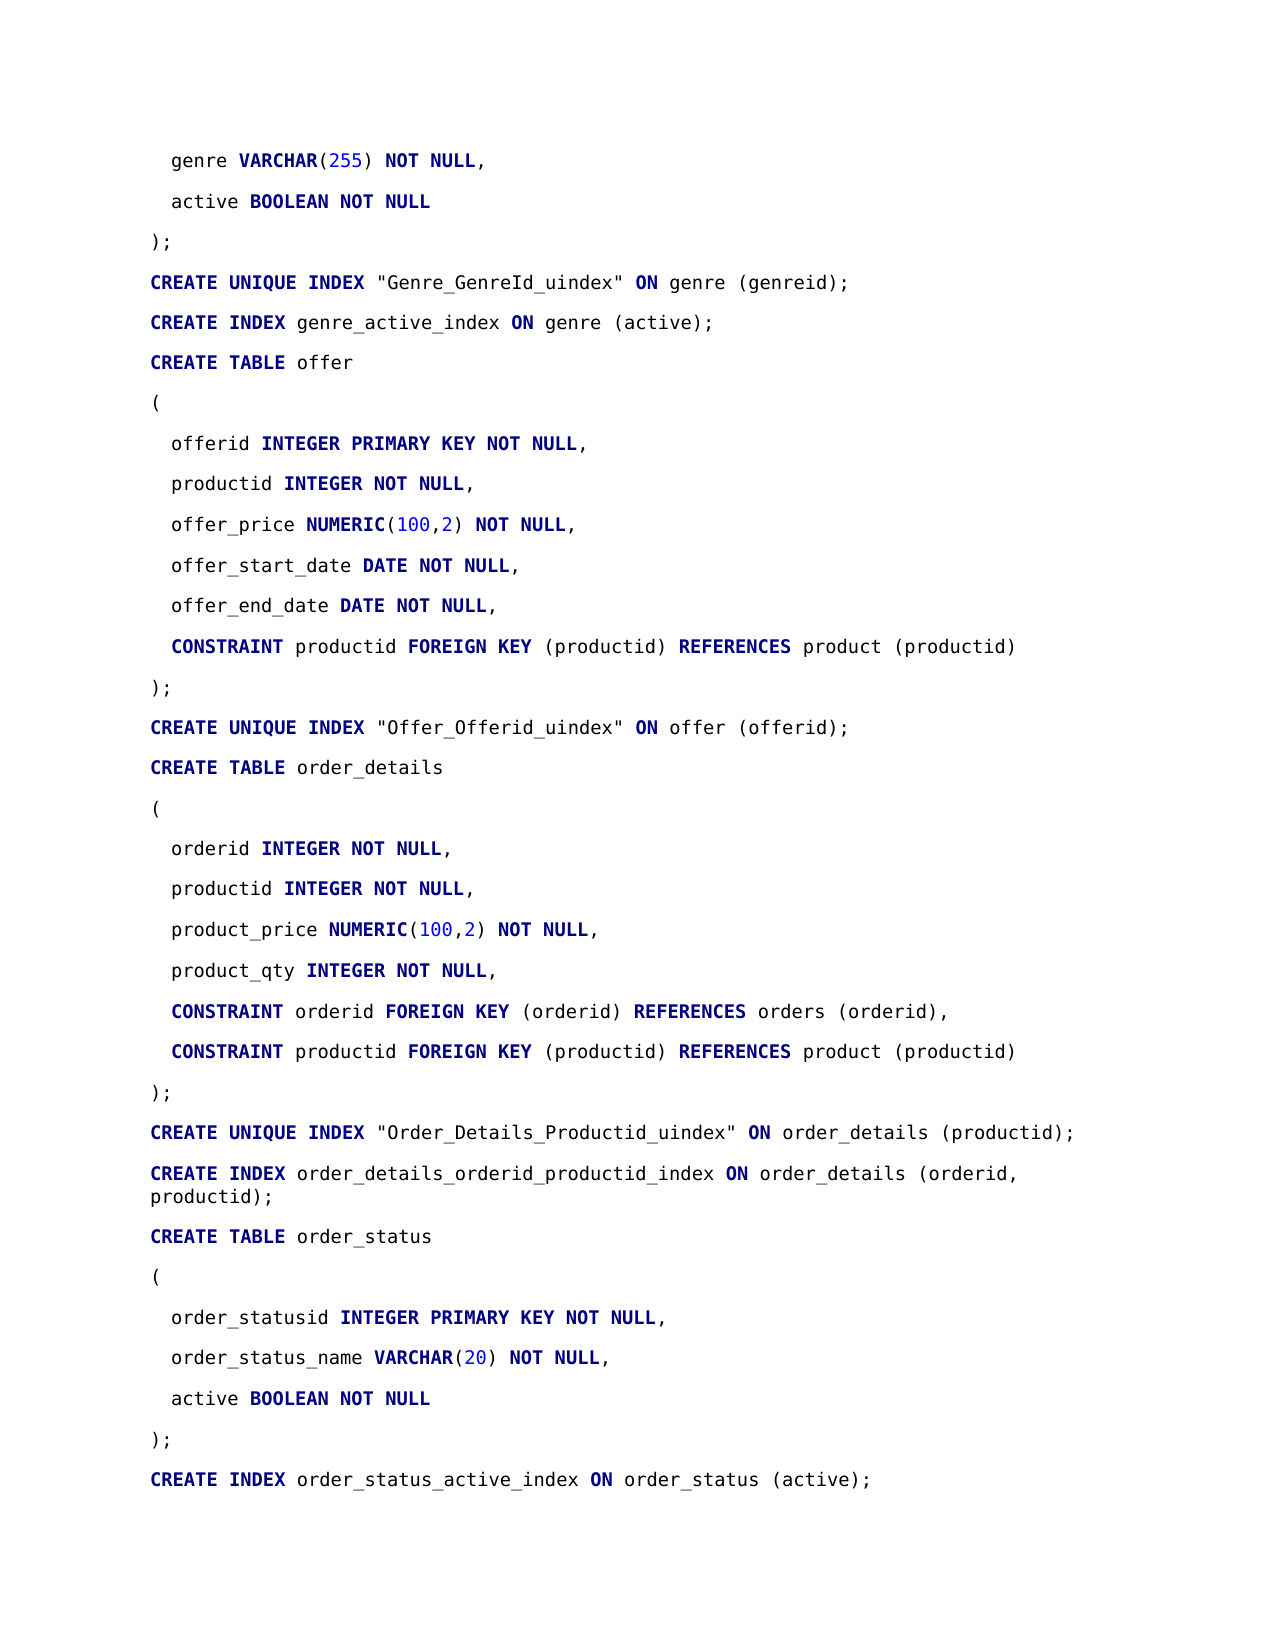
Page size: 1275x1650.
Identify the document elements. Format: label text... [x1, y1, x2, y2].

text order_status_name VARCHAR(20) NOT NULL, [150, 1347, 1125, 1369]
text CREATE INDEX order_status_active_index ON order_status (active); [150, 1469, 1125, 1491]
text offer_price NUMERIC(100,2) NOT NULL, [150, 514, 1125, 536]
text offerid INTEGER PRIMARY KEY NOT NULL, [150, 432, 1125, 454]
text ( [150, 1266, 1125, 1288]
text CREATE INDEX genre_active_index ON genre (active); [150, 312, 1125, 334]
text orderid INTEGER NOT NULL, [150, 838, 1125, 859]
text CONSTRAINT productid FOREIGN KEY (productid) REFERENCES product (productid) [150, 636, 1125, 658]
text CREATE TABLE order_details [150, 757, 1125, 779]
text CREATE UNIQUE INDEX "Offer_Offerid_uindex" ON offer (offerid); [150, 717, 1125, 739]
text ); [150, 1082, 1125, 1104]
text productid INTEGER NOT NULL, [150, 878, 1125, 900]
text CREATE TABLE order_status [150, 1226, 1125, 1248]
text productid INTEGER NOT NULL, [150, 473, 1125, 495]
text CONSTRAINT productid FOREIGN KEY (productid) REFERENCES product (productid) [150, 1041, 1125, 1063]
text offer_end_date DATE NOT NULL, [150, 595, 1125, 617]
text genre VARCHAR(255) NOT NULL, [150, 150, 1125, 172]
text CONSTRAINT orderid FOREIGN KEY (orderid) REFERENCES orders (orderid), [150, 1001, 1125, 1022]
text order_statusid INTEGER PRIMARY KEY NOT NULL, [150, 1307, 1125, 1328]
text active BOOLEAN NOT NULL [150, 191, 1125, 213]
text ); [150, 677, 1125, 699]
text CREATE UNIQUE INDEX "Order_Details_Productid_uindex" ON order_details (productid); [150, 1122, 1125, 1144]
text product_price NUMERIC(100,2) NOT NULL, [150, 919, 1125, 941]
text ( [150, 797, 1125, 819]
text CREATE INDEX order_details_orderid_productid_index ON order_details (orderid, productid); [150, 1162, 1125, 1208]
text ); [150, 231, 1125, 253]
text ); [150, 1429, 1125, 1451]
text active BOOLEAN NOT NULL [150, 1388, 1125, 1410]
text CREATE UNIQUE INDEX "Genre_GenreId_uindex" ON genre (genreid); [150, 272, 1125, 293]
text product_qty INTEGER NOT NULL, [150, 960, 1125, 982]
text offer_start_date DATE NOT NULL, [150, 555, 1125, 577]
text CREATE TABLE offer [150, 352, 1125, 374]
text ( [150, 392, 1125, 414]
